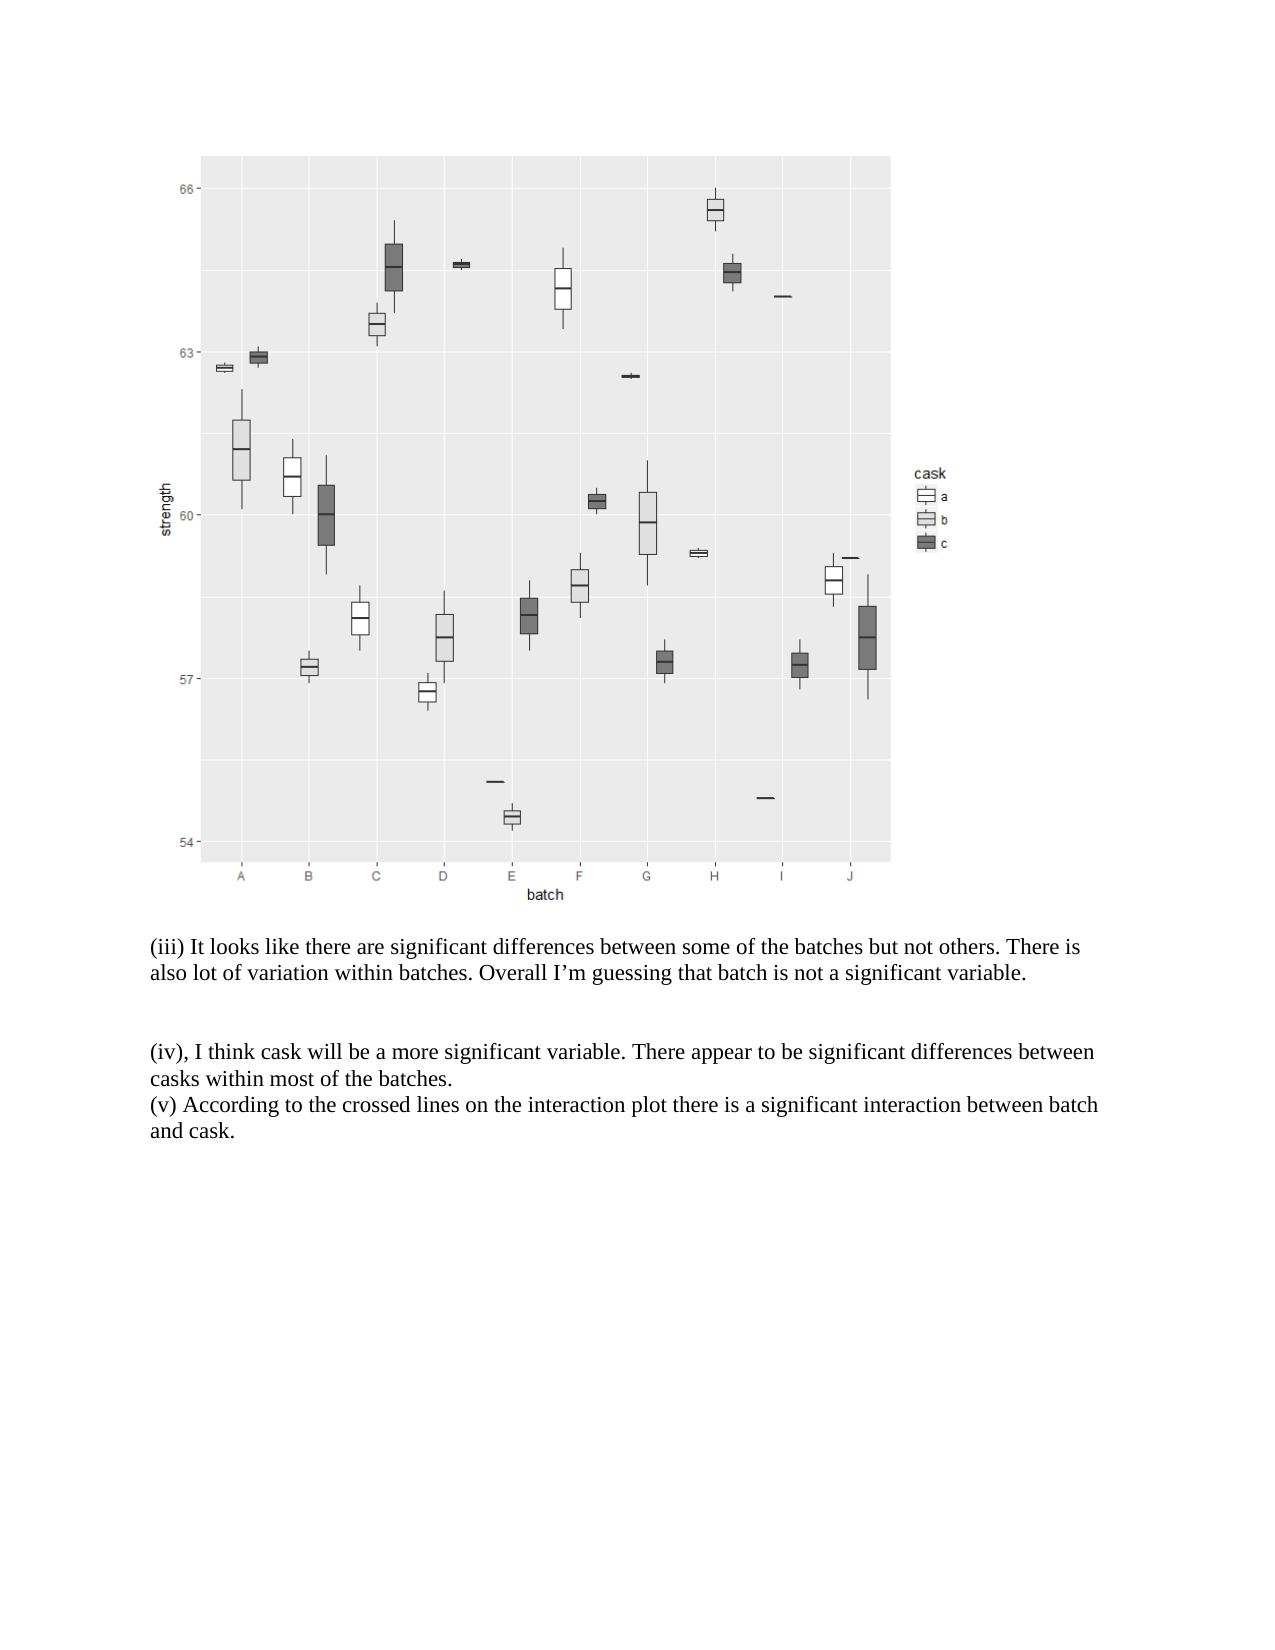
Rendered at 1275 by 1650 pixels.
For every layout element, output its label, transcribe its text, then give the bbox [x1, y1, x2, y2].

text (v) According to the crossed lines on the interaction plot there is a significant interaction between batch and cask. [150, 1091, 1125, 1144]
text (iii) It looks like there are significant differences between some of the batches but not others. There is also lot of variation within batches. Overall I’m guessing that batch is not a significant variable. [150, 933, 1125, 986]
picture [150, 150, 963, 907]
text (iv), I think cask will be a more significant variable. There appear to be significant differences between casks within most of the batches. [150, 1038, 1125, 1091]
